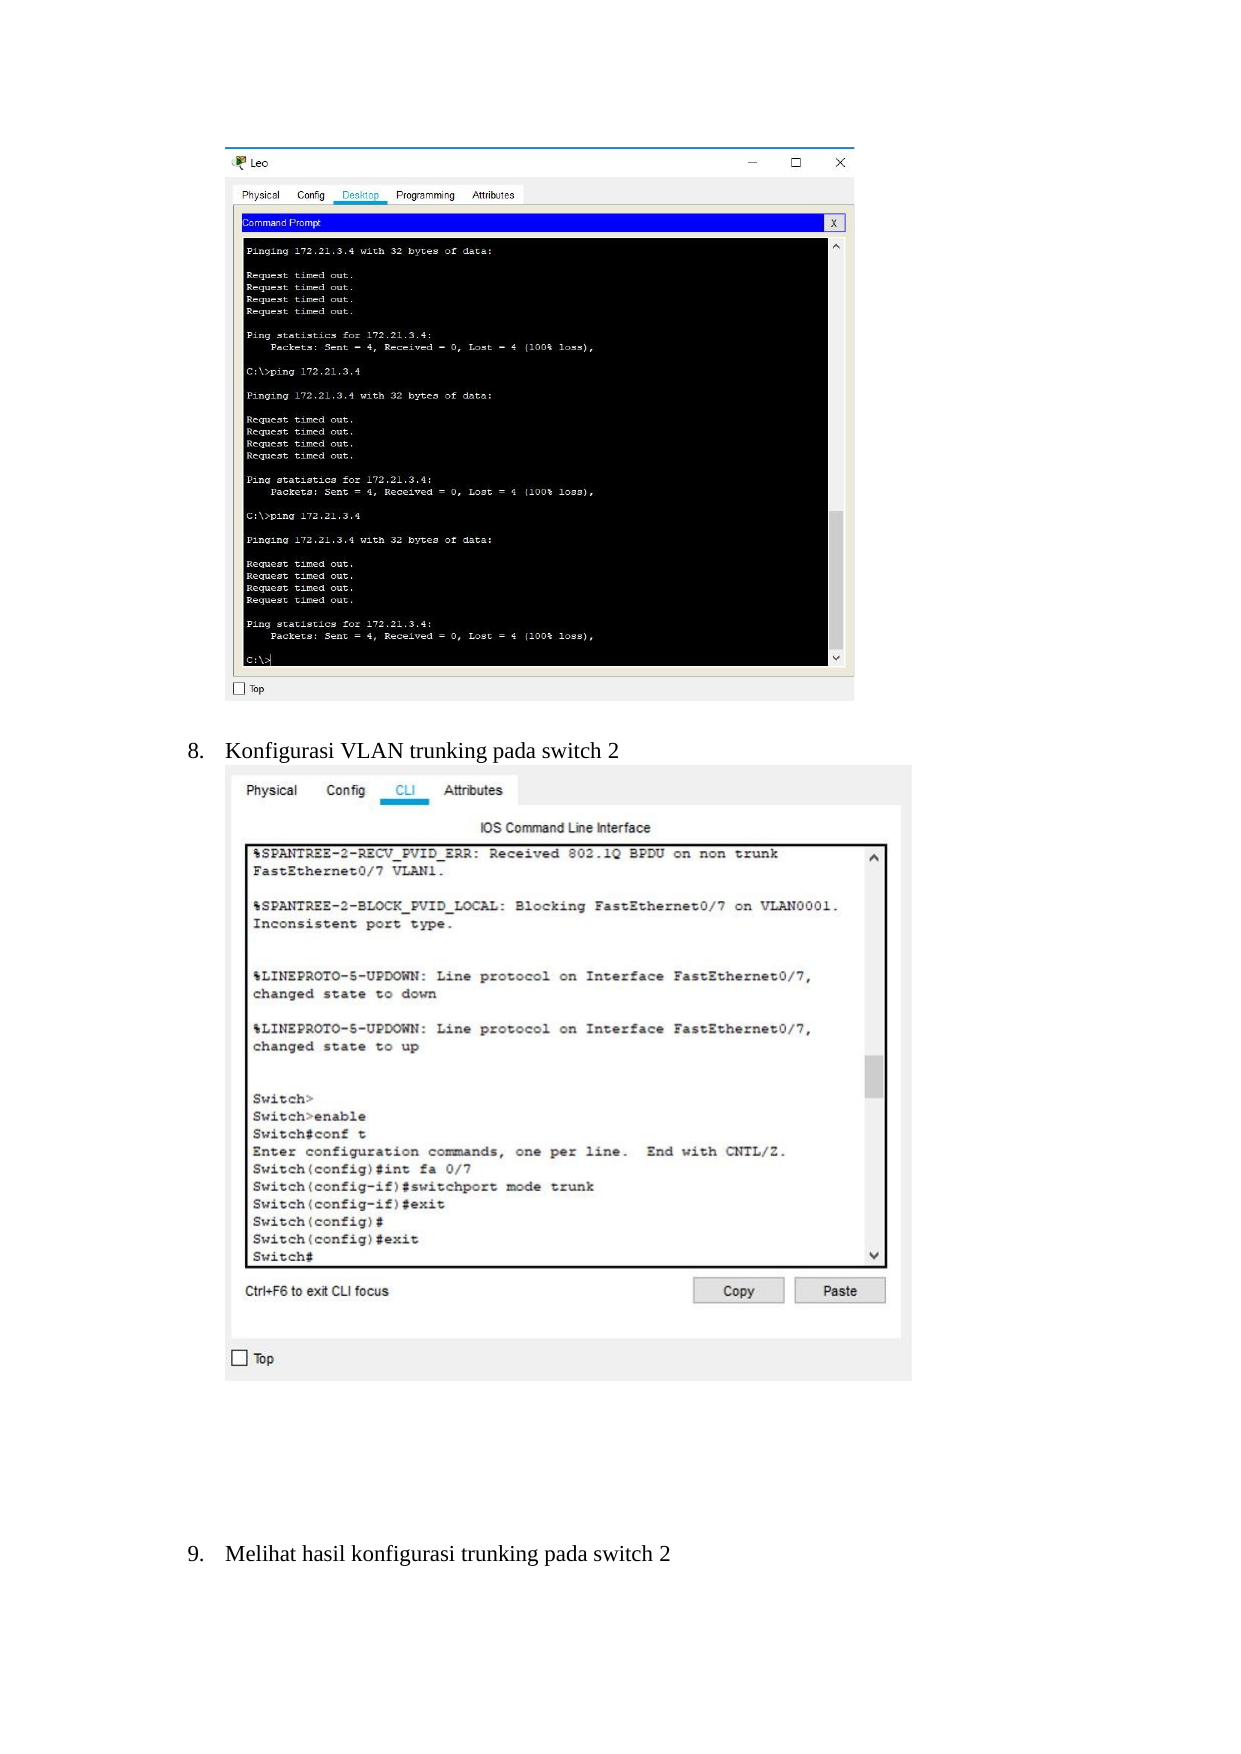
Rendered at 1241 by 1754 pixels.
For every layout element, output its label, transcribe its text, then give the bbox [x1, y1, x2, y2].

picture [225, 147, 855, 701]
picture [225, 765, 913, 1381]
list Melihat hasil konfigurasi trunking pada switch 2 [187, 1539, 1098, 1566]
list Konfigurasi VLAN trunking pada switch 2 [187, 737, 1098, 763]
